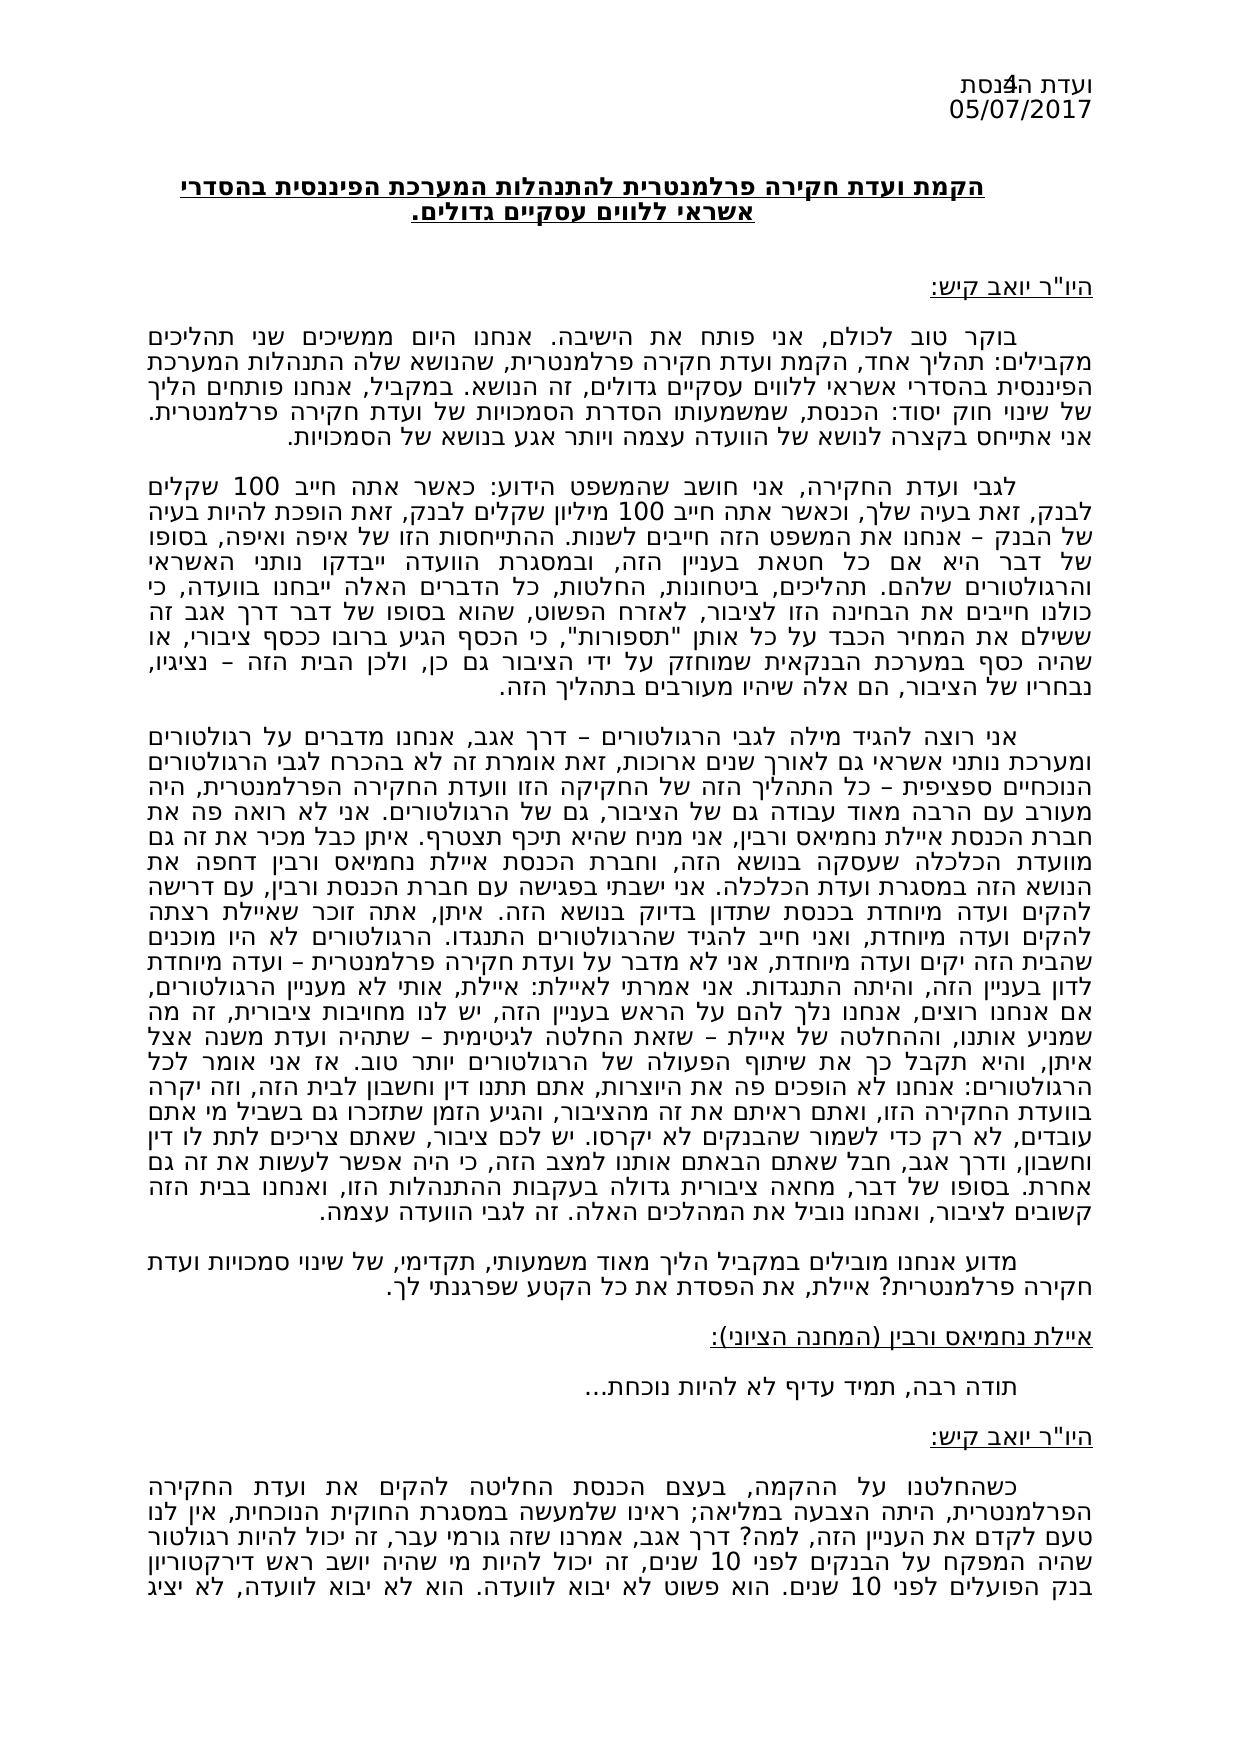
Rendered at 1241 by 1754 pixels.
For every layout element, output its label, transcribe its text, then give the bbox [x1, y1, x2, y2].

text מדוע אנחנו מובילים במקביל הליך מאוד משמעותי, תקדימי, של שינוי סמכויות ועדת חקירה פרלמנטרית? איילת, את הפסדת את כל הקטע שפרגנתי לך. [147, 1250, 1093, 1300]
text לגבי ועדת החקירה, אני חושב שהמשפט הידוע: כאשר אתה חייב 100 שקלים לבנק, זאת בעיה שלך, וכאשר אתה חייב 100 מיליון שקלים לבנק, זאת הופכת להיות בעיה של הבנק – אנחנו את המשפט הזה חייבים לשנות. ההתייחסות הזו של איפה ואיפה, בסופו של דבר היא אם כל חטאת בעניין הזה, ובמסגרת הוועדה ייבדקו נותני האשראי והרגולטורים שלהם. תהליכים, ביטחונות, החלטות, כל הדברים האלה ייבחנו בוועדה, כי כולנו חייבים את הבחינה הזו לציבור, לאזרח הפשוט, שהוא בסופו של דבר דרך אגב זה ששילם את המחיר הכבד על כל אותן "תספורות", כי הכסף הגיע ברובו ככסף ציבורי, או שהיה כסף במערכת הבנקאית שמוחזק על ידי הציבור גם כן, ולכן הבית הזה – נציגיו, נבחריו של הציבור, הם אלה שיהיו מעורבים בתהליך הזה. [147, 475, 1093, 700]
text תודה רבה, תמיד עדיף לא להיות נוכחת... [147, 1375, 1093, 1400]
text בוקר טוב לכולם, אני פותח את הישיבה. אנחנו היום ממשיכים שני תהליכים מקבילים: תהליך אחד, הקמת ועדת חקירה פרלמנטרית, שהנושא שלה התנהלות המערכת הפיננסית בהסדרי אשראי ללווים עסקיים גדולים, זה הנושא. במקביל, אנחנו פותחים הליך של שינוי חוק יסוד: הכנסת, שמשמעותו הסדרת הסמכויות של ועדת חקירה פרלמנטרית. אני אתייחס בקצרה לנושא של הוועדה עצמה ויותר אגע בנושא של הסמכויות. [147, 325, 1093, 450]
text היו"ר יואב קיש: [147, 275, 1093, 300]
text היו"ר יואב קיש: [147, 1425, 1093, 1450]
text אני רוצה להגיד מילה לגבי הרגולטורים – דרך אגב, אנחנו מדברים על רגולטורים ומערכת נותני אשראי גם לאורך שנים ארוכות, זאת אומרת זה לא בהכרח לגבי הרגולטורים הנוכחיים ספציפית – כל התהליך הזה של החקיקה הזו וועדת החקירה הפרלמנטרית, היה מעורב עם הרבה מאוד עבודה גם של הציבור, גם של הרגולטורים. אני לא רואה פה את חברת הכנסת איילת נחמיאס ורבין, אני מניח שהיא תיכף תצטרף. איתן כבל מכיר את זה גם מוועדת הכלכלה שעסקה בנושא הזה, וחברת הכנסת איילת נחמיאס ורבין דחפה את הנושא הזה במסגרת ועדת הכלכלה. אני ישבתי בפגישה עם חברת הכנסת ורבין, עם דרישה להקים ועדה מיוחדת בכנסת שתדון בדיוק בנושא הזה. איתן, אתה זוכר שאיילת רצתה להקים ועדה מיוחדת, ואני חייב להגיד שהרגולטורים התנגדו. הרגולטורים לא היו מוכנים שהבית הזה יקים ועדה מיוחדת, אני לא מדבר על ועדת חקירה פרלמנטרית – ועדה מיוחדת לדון בעניין הזה, והיתה התנגדות. אני אמרתי לאיילת: איילת, אותי לא מעניין הרגולטורים, אם אנחנו רוצים, אנחנו נלך להם על הראש בעניין הזה, יש לנו מחויבות ציבורית, זה מה שמניע אותנו, וההחלטה של איילת – שזאת החלטה לגיטימית – שתהיה ועדת משנה אצל איתן, והיא תקבל כך את שיתוף הפעולה של הרגולטורים יותר טוב. אז אני אומר לכל הרגולטורים: אנחנו לא הופכים פה את היוצרות, אתם תתנו דין וחשבון לבית הזה, וזה יקרה בוועדת החקירה הזו, ואתם ראיתם את זה מהציבור, והגיע הזמן שתזכרו גם בשביל מי אתם עובדים, לא רק כדי לשמור שהבנקים לא יקרסו. יש לכם ציבור, שאתם צריכים לתת לו דין וחשבון, ודרך אגב, חבל שאתם הבאתם אותנו למצב הזה, כי היה אפשר לעשות את זה גם אחרת. בסופו של דבר, מחאה ציבורית גדולה בעקבות ההתנהלות הזו, ואנחנו בבית הזה קשובים לציבור, ואנחנו נוביל את המהלכים האלה. זה לגבי הוועדה עצמה. [147, 725, 1093, 1225]
text איילת נחמיאס ורבין (המחנה הציוני): [147, 1325, 1093, 1350]
text הקמת ועדת חקירה פרלמנטרית להתנהלות המערכת הפיננסית בהסדרי אשראי ללווים עסקיים גדולים. [147, 175, 1018, 225]
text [147, 1475, 1093, 1600]
